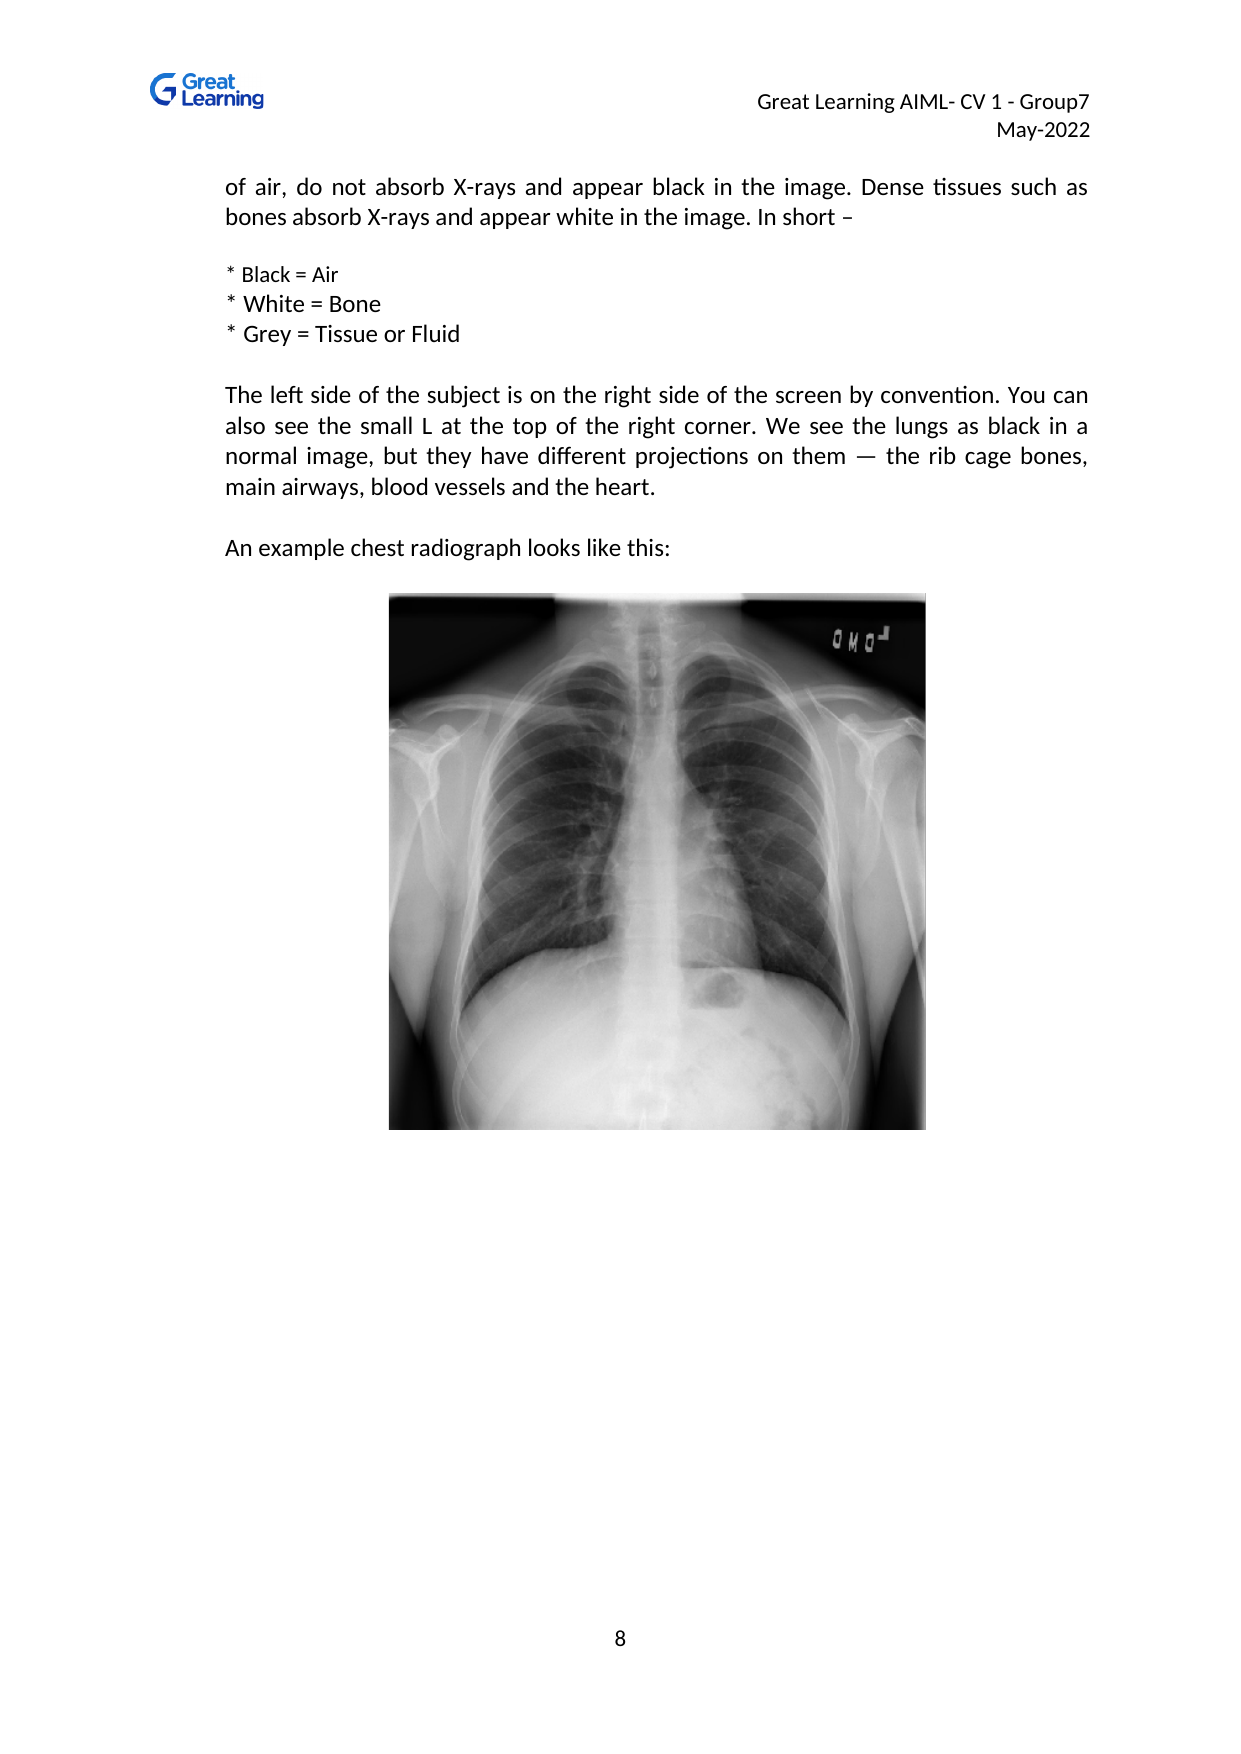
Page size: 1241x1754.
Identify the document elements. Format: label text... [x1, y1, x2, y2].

list An example chest radiograph looks like this: [225, 532, 1090, 563]
list * White = Bone [225, 288, 1090, 318]
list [225, 171, 1090, 232]
list * Grey = Tissue or Fluid [225, 318, 1090, 349]
picture [388, 593, 927, 1130]
list The left side of the subject is on the right side of the screen by convention. You can also see the small L at the top of the right corner. We see the lungs as black in a normal image, but they have different projections on them — the rib cage bones, main airways, blood vessels and the heart. [225, 379, 1090, 502]
list * Black = Air [225, 260, 1090, 288]
picture [150, 73, 264, 109]
